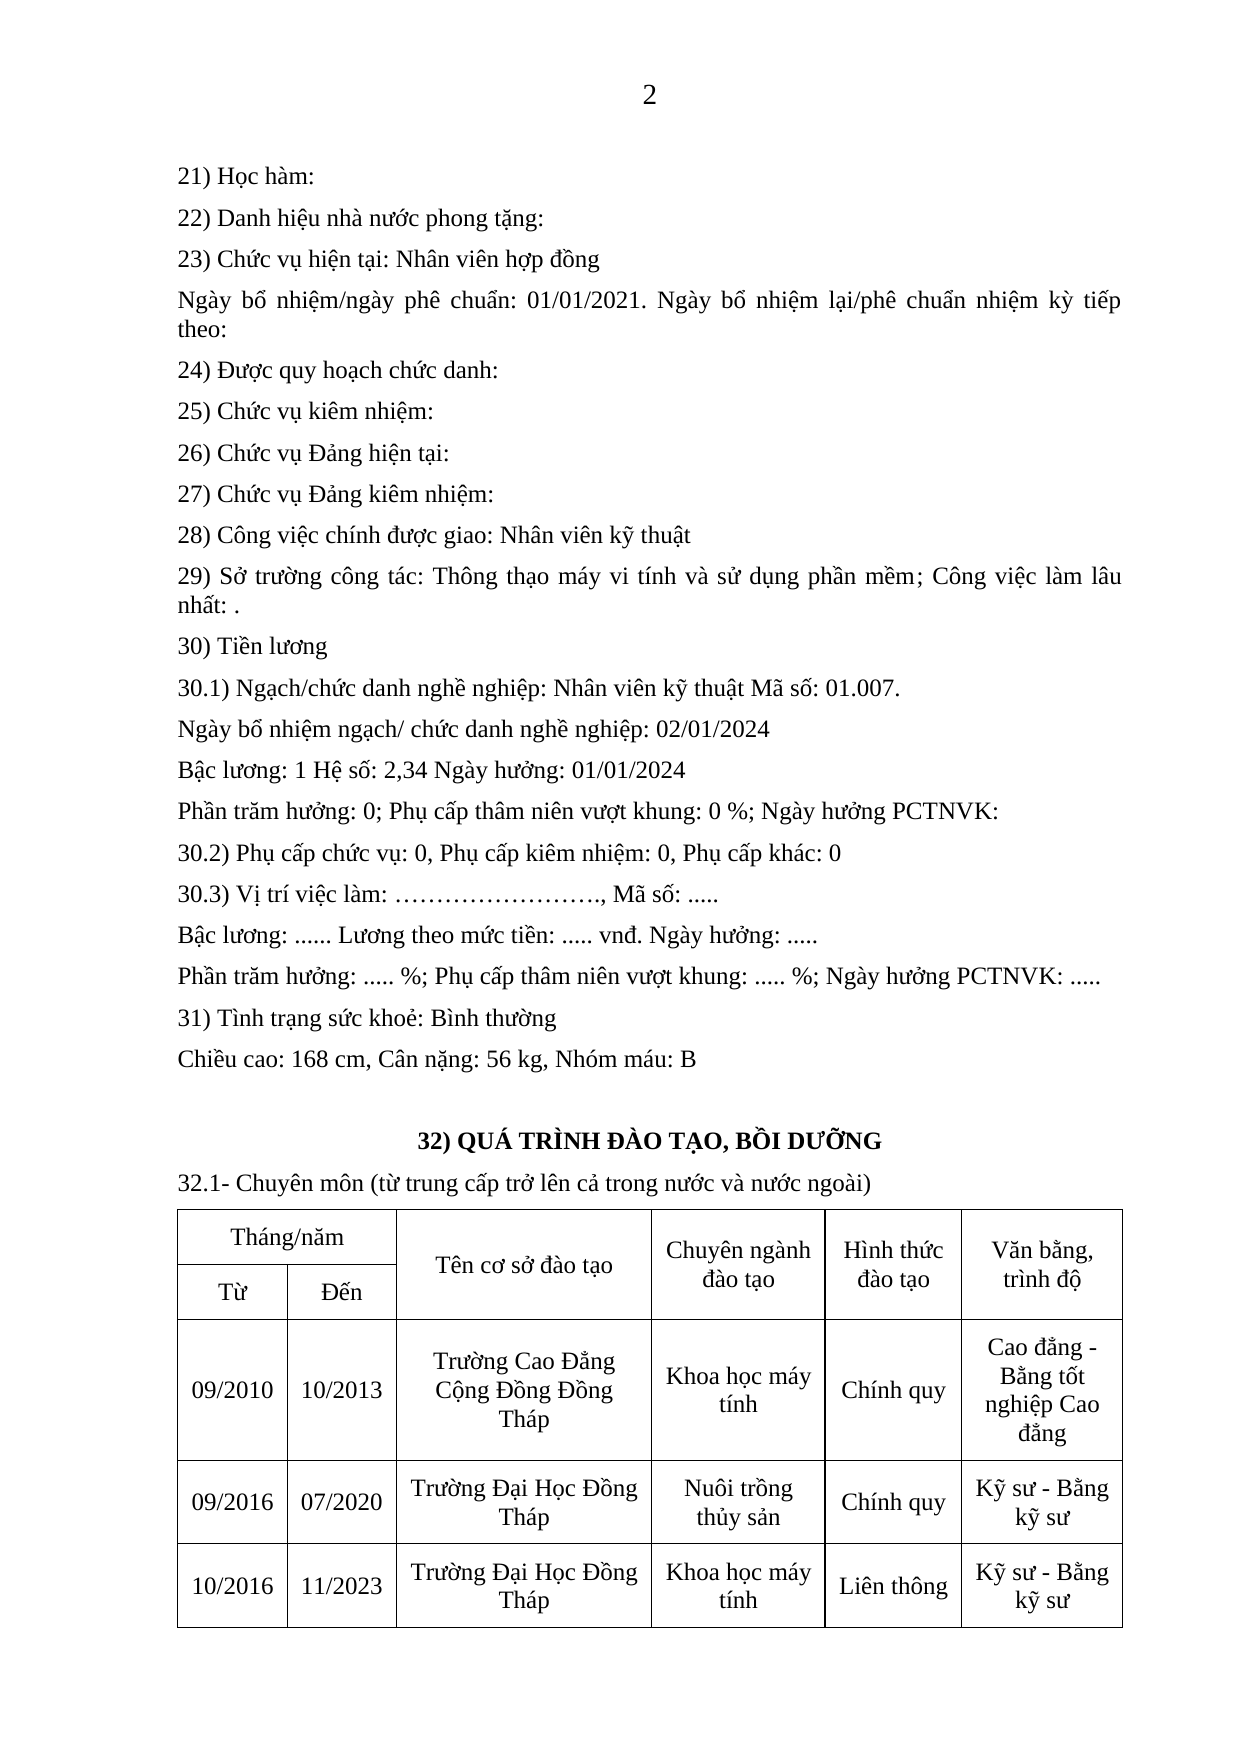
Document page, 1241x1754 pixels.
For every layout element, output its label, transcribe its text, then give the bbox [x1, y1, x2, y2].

text 30.1) Ngạch/chức danh nghề nghiệp: Nhân viên kỹ thuật Mã số: 01.007. [177, 673, 1122, 701]
table_cell 10/2016 [178, 1544, 287, 1627]
table_header Tên cơ sở đào tạo [397, 1210, 651, 1318]
text 27) Chức vụ Đảng kiêm nhiệm: [177, 479, 1122, 508]
text 29) Sở trường công tác: Thông thạo máy vi tính và sử dụng phần mềm; Công việc làm lâu nhất: . [177, 561, 1122, 619]
text Ngày bổ nhiệm/ngày phê chuẩn: 01/01/2021. Ngày bổ nhiệm lại/phê chuẩn nhiệm kỳ tiếp theo: [177, 285, 1122, 343]
text Chiều cao: 168 cm, Cân nặng: 56 kg, Nhóm máu: B [177, 1044, 1122, 1073]
text Ngày bổ nhiệm ngạch/ chức danh nghề nghiệp: 02/01/2024 [177, 714, 1122, 743]
table_header Tháng/năm [178, 1210, 396, 1264]
table_cell Trường Cao Đẳng Cộng Đồng Đồng Tháp [397, 1320, 651, 1459]
text 32.1- Chuyên môn (từ trung cấp trở lên cả trong nước và nước ngoài) [177, 1168, 1122, 1196]
table_cell Trường Đại Học Đồng Tháp [397, 1461, 651, 1543]
table_cell Liên thông [826, 1544, 961, 1627]
table_cell Trường Đại Học Đồng Tháp [397, 1544, 651, 1627]
text 21) Học hàm: [177, 161, 1122, 190]
table_cell Đến [288, 1265, 396, 1318]
table_cell Chính quy [826, 1461, 961, 1543]
text Bậc lương: 1 Hệ số: 2,34 Ngày hưởng: 01/01/2024 [177, 755, 1122, 784]
text 31) Tình trạng sức khoẻ: Bình thường [177, 1003, 1122, 1031]
table_cell 07/2020 [288, 1461, 396, 1543]
table_cell Khoa học máy tính [652, 1544, 824, 1627]
table_cell 09/2016 [178, 1461, 287, 1543]
text 30.2) Phụ cấp chức vụ: 0, Phụ cấp kiêm nhiệm: 0, Phụ cấp khác: 0 [177, 838, 1122, 866]
table_cell 10/2013 [288, 1320, 396, 1459]
table_cell Cao đẳng - Bằng tốt nghiệp Cao đẳng [962, 1320, 1122, 1459]
text Bậc lương: ...... Lương theo mức tiền: ..... vnđ. Ngày hưởng: ..... [177, 920, 1122, 949]
text 26) Chức vụ Đảng hiện tại: [177, 438, 1122, 466]
table_cell Nuôi trồng thủy sản [652, 1461, 824, 1543]
table_cell Khoa học máy tính [652, 1320, 824, 1459]
text 24) Được quy hoạch chức danh: [177, 355, 1122, 384]
text 22) Danh hiệu nhà nước phong tặng: [177, 203, 1122, 231]
text Phần trăm hưởng: 0; Phụ cấp thâm niên vượt khung: 0 %; Ngày hưởng PCTNVK: [177, 796, 1122, 825]
table_cell Từ [178, 1265, 287, 1318]
text 30.3) Vị trí việc làm: ……………………., Mã số: ..... [177, 879, 1122, 908]
table_header Chuyên ngành đào tạo [652, 1210, 824, 1318]
table_header Văn bằng, trình độ [962, 1210, 1122, 1318]
text 23) Chức vụ hiện tại: Nhân viên hợp đồng [177, 244, 1122, 273]
text 30) Tiền lương [177, 631, 1122, 660]
text 25) Chức vụ kiêm nhiệm: [177, 396, 1122, 425]
table_header Hình thức đào tạo [826, 1210, 961, 1318]
table_cell 09/2010 [178, 1320, 287, 1459]
text 32) QUÁ TRÌNH ĐÀO TẠO, BỒI DƯỠNG [177, 1126, 1122, 1155]
text 28) Công việc chính được giao: Nhân viên kỹ thuật [177, 520, 1122, 549]
table_cell Kỹ sư - Bằng kỹ sư [962, 1544, 1122, 1627]
table_cell 11/2023 [288, 1544, 396, 1627]
table_cell Kỹ sư - Bằng kỹ sư [962, 1461, 1122, 1543]
text Phần trăm hưởng: ..... %; Phụ cấp thâm niên vượt khung: ..... %; Ngày hưởng PCTNVK: ..... [177, 961, 1122, 990]
table_cell Chính quy [826, 1320, 961, 1459]
